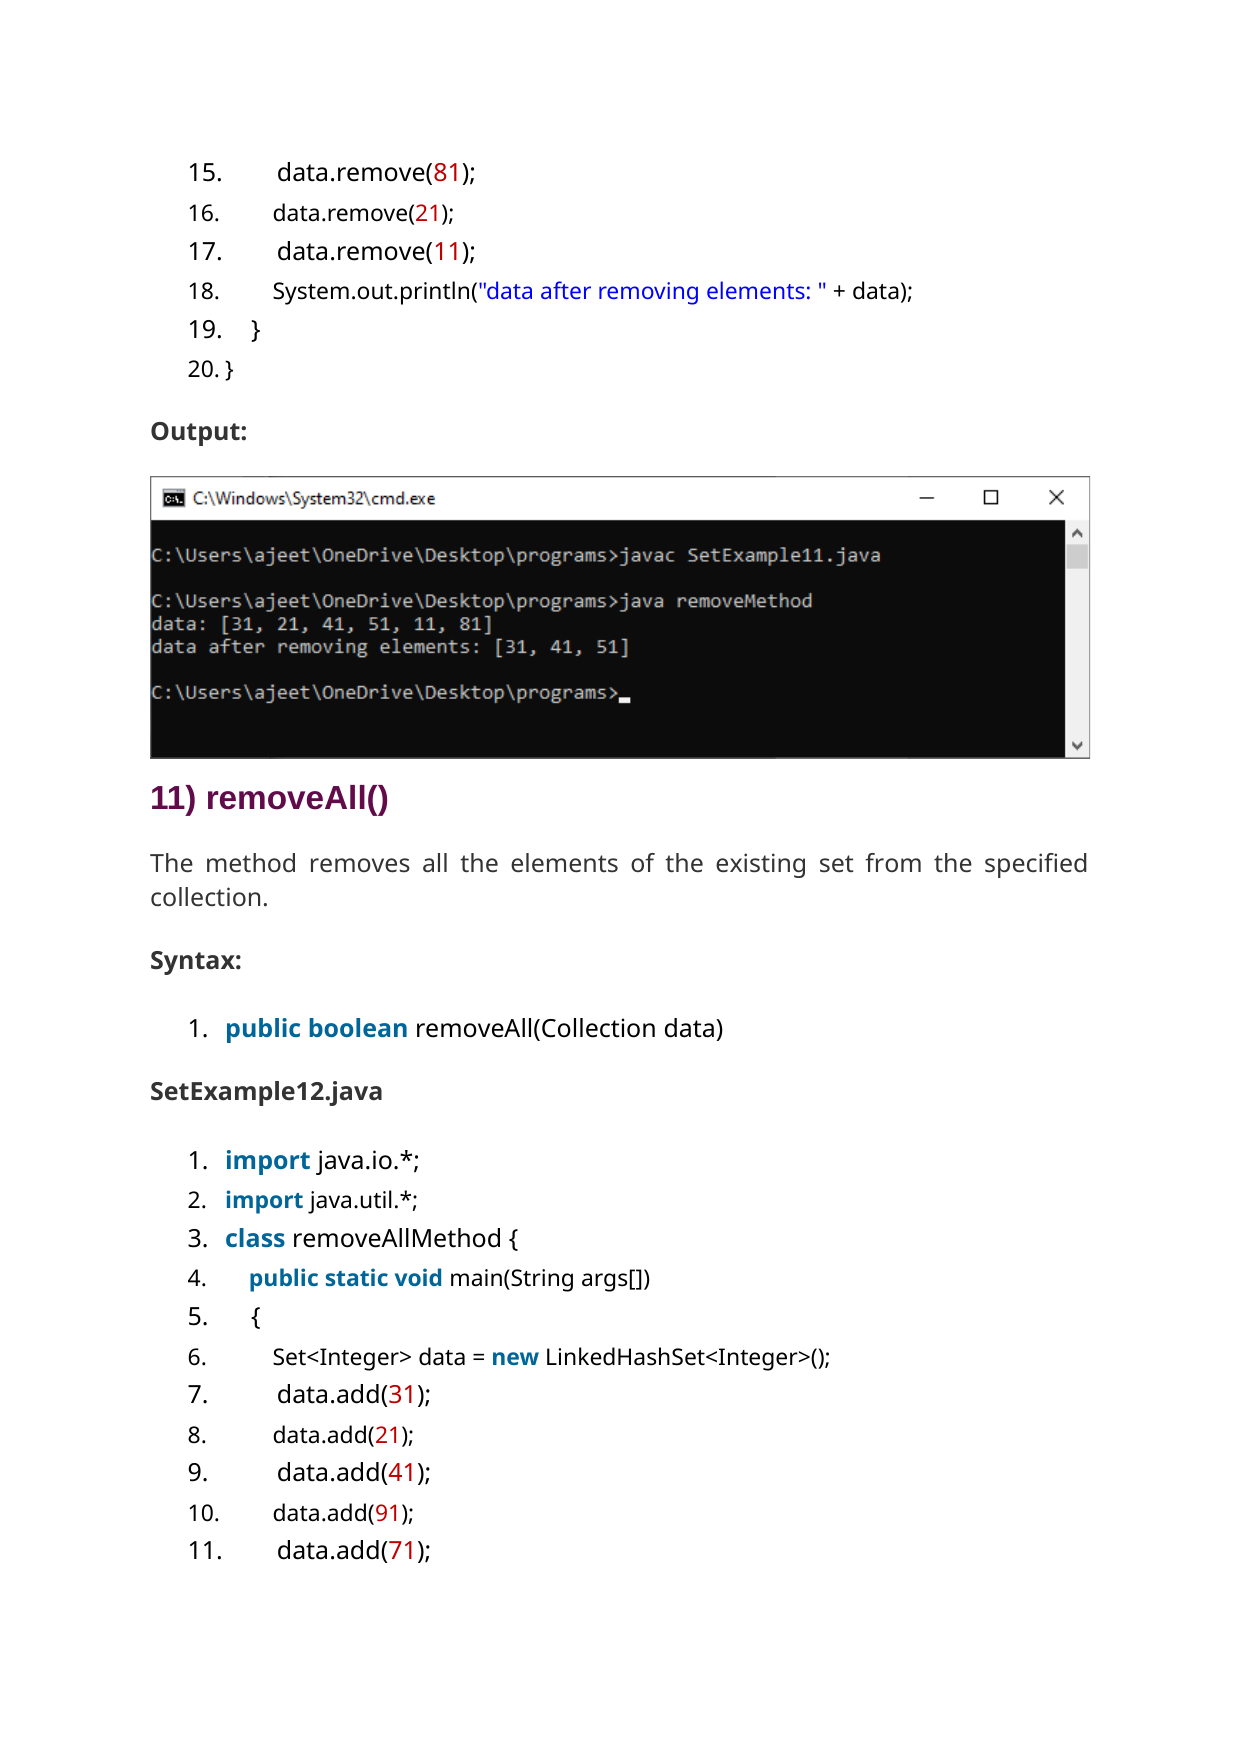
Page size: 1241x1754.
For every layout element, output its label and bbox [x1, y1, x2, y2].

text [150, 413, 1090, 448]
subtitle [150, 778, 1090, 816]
picture [150, 476, 1091, 759]
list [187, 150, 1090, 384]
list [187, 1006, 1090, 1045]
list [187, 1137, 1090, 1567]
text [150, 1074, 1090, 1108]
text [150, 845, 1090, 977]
